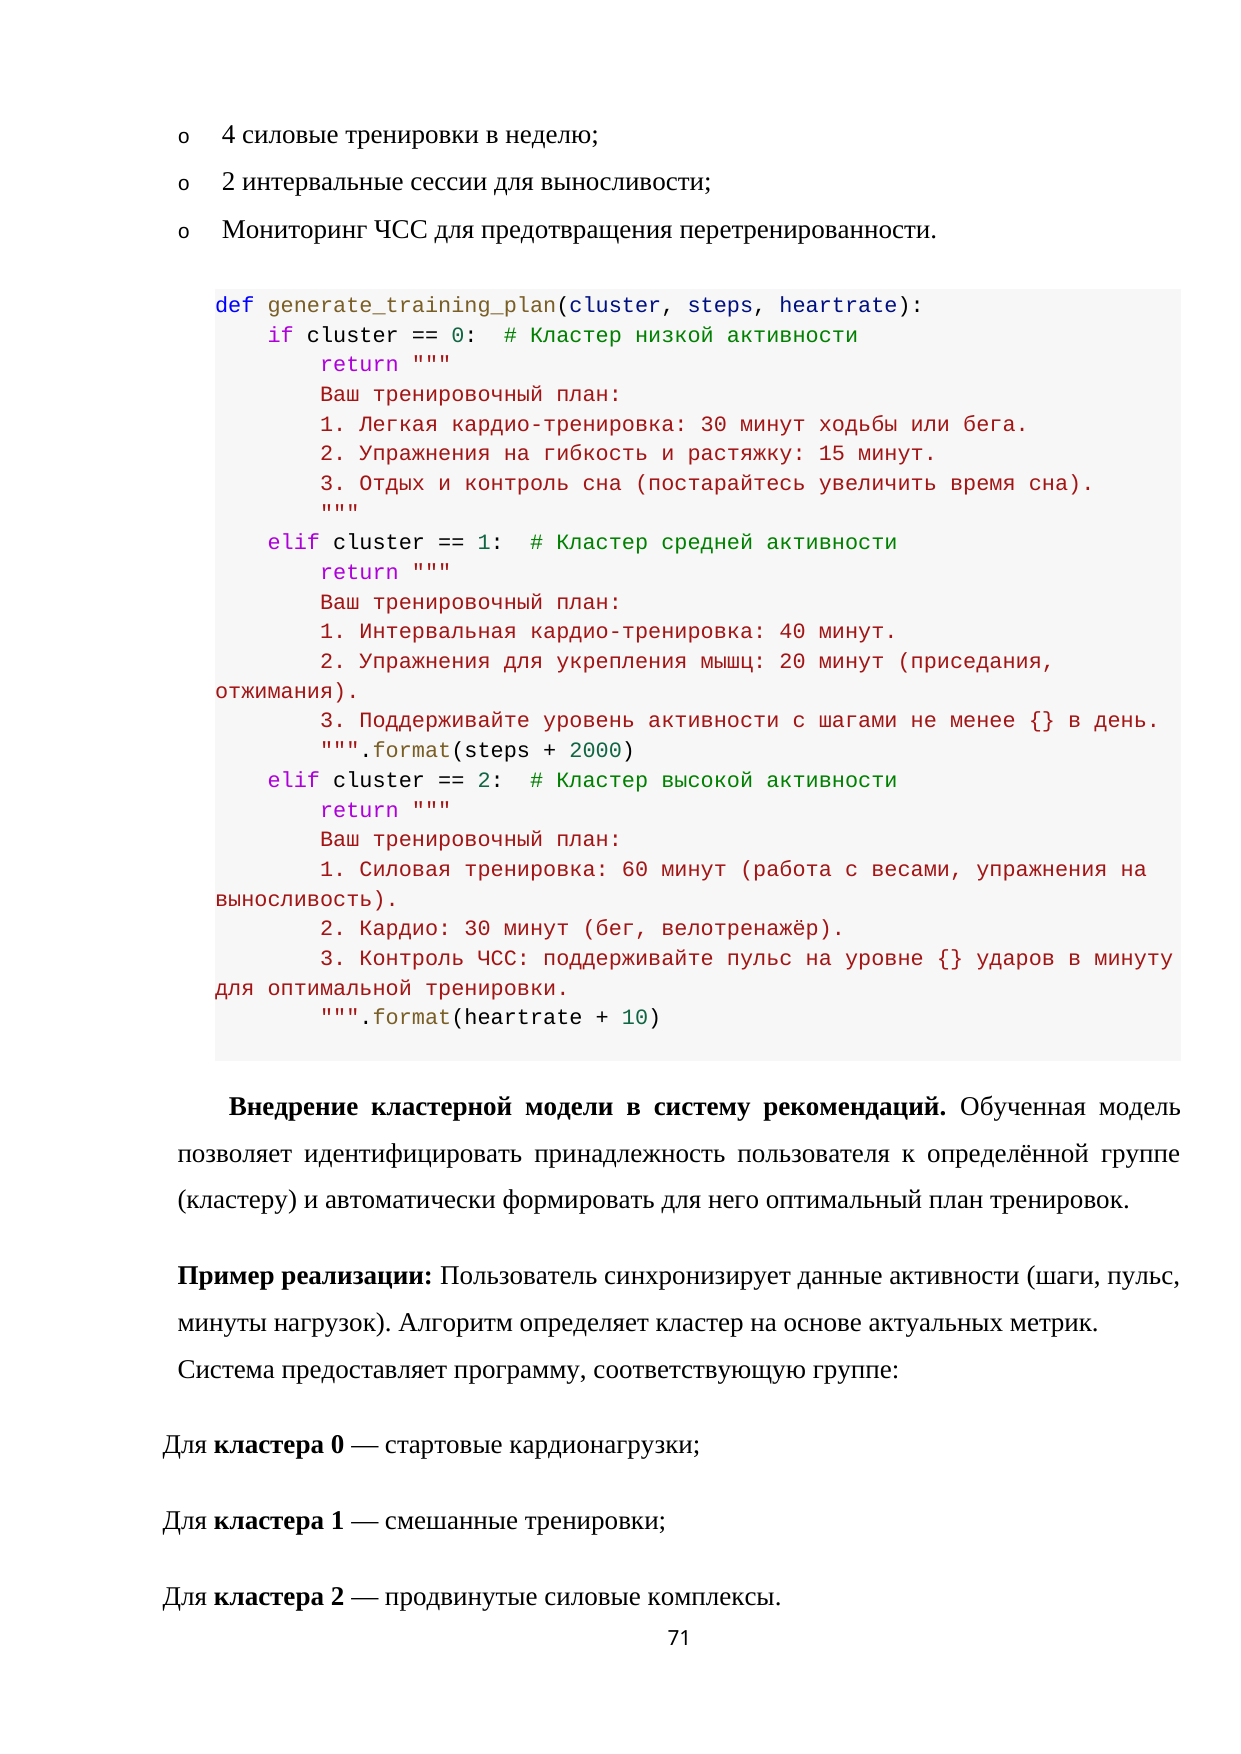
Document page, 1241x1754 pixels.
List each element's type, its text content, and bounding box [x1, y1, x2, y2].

text def generate_training_plan(cluster, steps, heartrate): [215, 289, 1181, 319]
text 2. Упражнения для укрепления мышц: 20 минут (приседания, отжимания). [215, 645, 1181, 705]
text Для кластера 0 — стартовые кардионагрузки; [162, 1428, 1181, 1460]
text 2. Упражнения на гибкость и растяжку: 15 минут. [215, 438, 1181, 467]
list Мониторинг ЧСС для предотвращения перетренированности. [177, 213, 1181, 244]
text Внедрение кластерной модели в систему рекомендаций. Обученная модель позволяет идентифицировать принадлежность пользователя к определённой группе (кластеру) и автоматически формировать для него оптимальный план тренировок. [177, 1090, 1181, 1215]
text 2. Кардио: 30 минут (бег, велотренажёр). [215, 913, 1181, 942]
text """ [215, 497, 1181, 527]
text elif cluster == 2: # Кластер высокой активности [215, 764, 1181, 794]
text 1. Силовая тренировка: 60 минут (работа с весами, упражнения на выносливость). [215, 853, 1181, 913]
text if cluster == 0: # Кластер низкой активности [215, 319, 1181, 348]
text 3. Контроль ЧСС: поддерживайте пульс на уровне {} ударов в минуту для оптимальной тренировки. [215, 942, 1181, 1002]
text Ваш тренировочный план: [215, 586, 1181, 616]
text return """ [215, 556, 1181, 586]
text 3. Отдых и контроль сна (постарайтесь увеличить время сна). [215, 467, 1181, 497]
text elif cluster == 1: # Кластер средней активности [215, 527, 1181, 556]
text return """ [215, 348, 1181, 378]
text Пример реализации: Пользователь синхронизирует данные активности (шаги, пульс, минуты нагрузок). Алгоритм определяет кластер на основе актуальных метрик. Система предоставляет программу, соответствующую группе: [177, 1259, 1181, 1384]
text 1. Интервальная кардио-тренировка: 40 минут. [215, 616, 1181, 645]
text Для кластера 1 — смешанные тренировки; [162, 1504, 1181, 1536]
text """.format(heartrate + 10) [215, 1002, 1181, 1031]
list 4 силовые тренировки в неделю; [177, 118, 1181, 150]
text Для кластера 2 — продвинутые силовые комплексы. [162, 1580, 1181, 1611]
text 1. Легкая кардио-тренировка: 30 минут ходьбы или бега. [215, 408, 1181, 438]
text Ваш тренировочный план: [215, 378, 1181, 408]
text 3. Поддерживайте уровень активности с шагами не менее {} в день. [215, 705, 1181, 734]
text return """ [215, 794, 1181, 823]
text """.format(steps + 2000) [215, 734, 1181, 764]
text Ваш тренировочный план: [215, 823, 1181, 853]
list 2 интервальные сессии для выносливости; [177, 165, 1181, 197]
